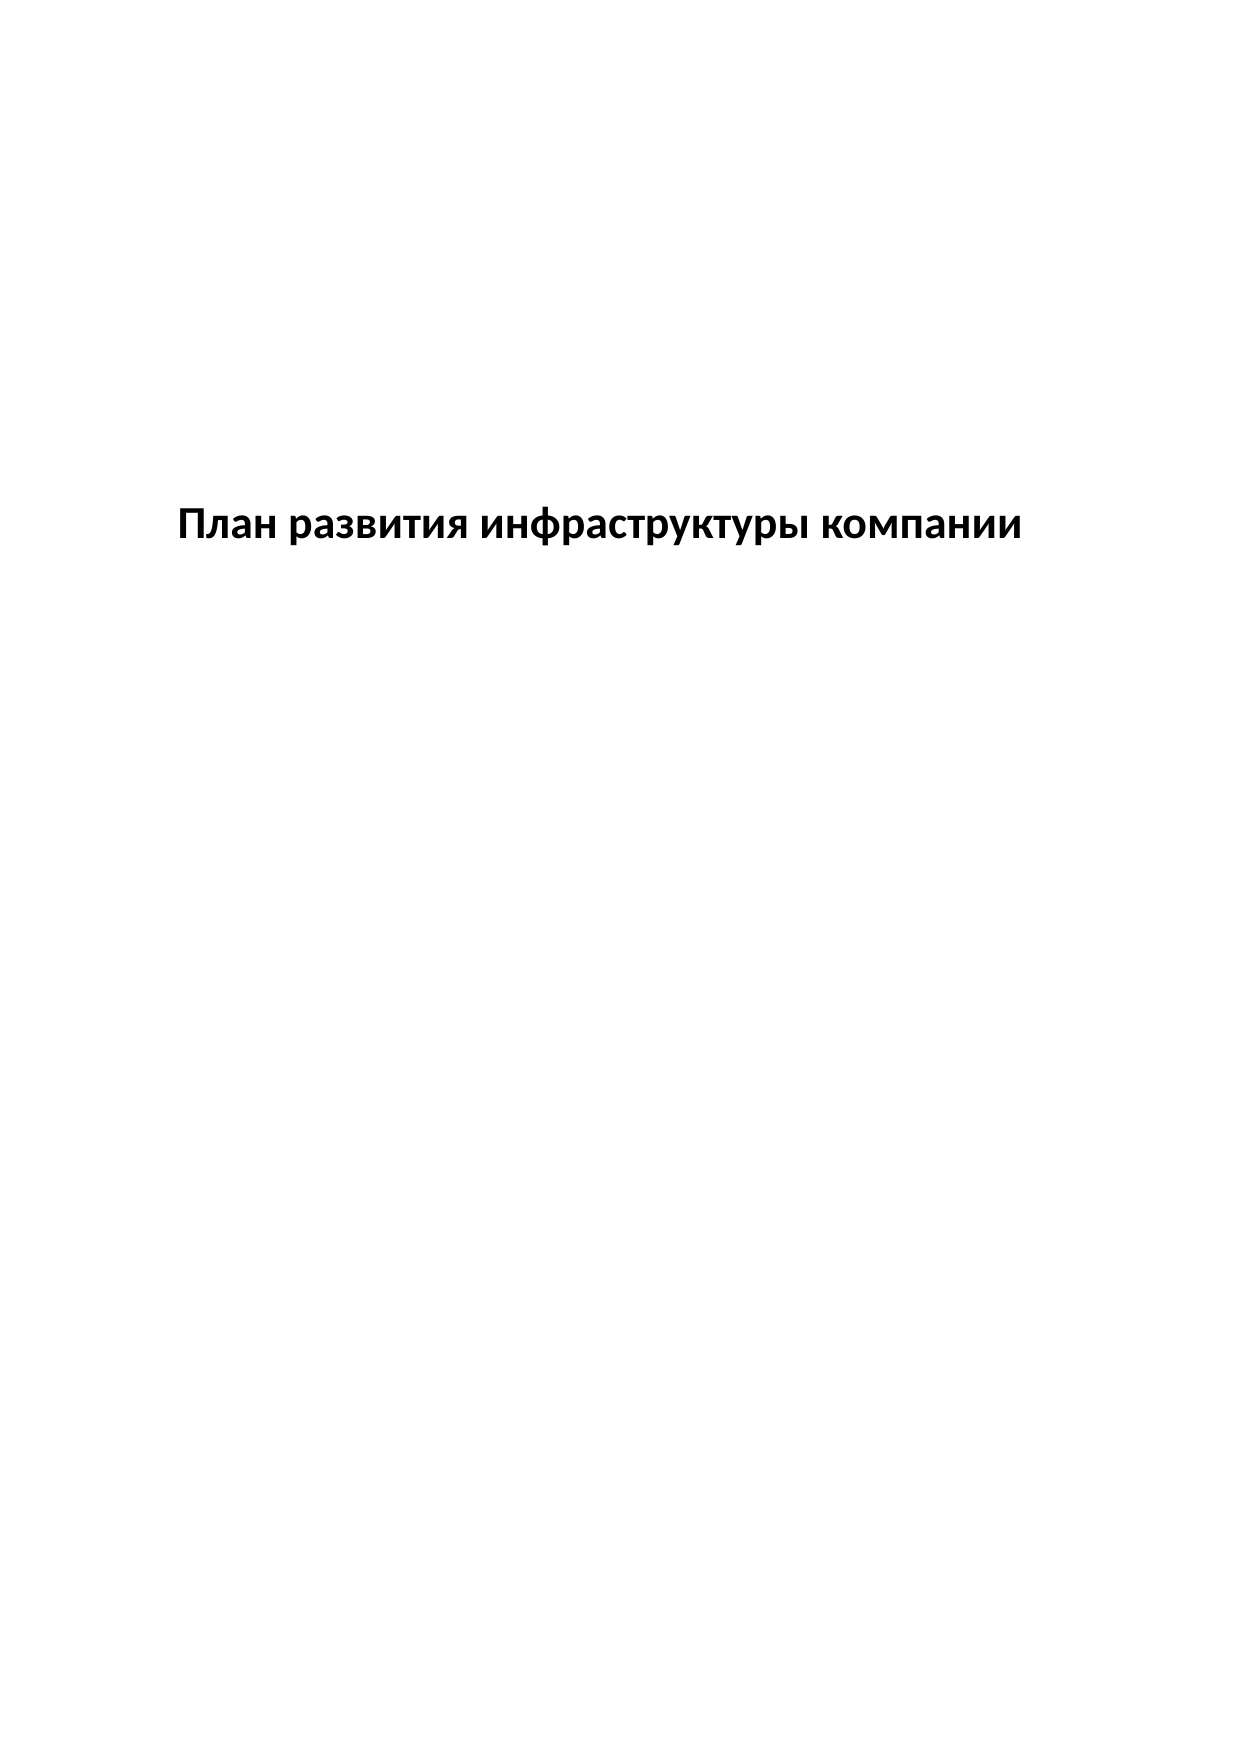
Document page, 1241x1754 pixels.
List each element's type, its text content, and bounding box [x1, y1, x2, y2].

subtitle План развития инфраструктуры компании [177, 494, 1152, 550]
